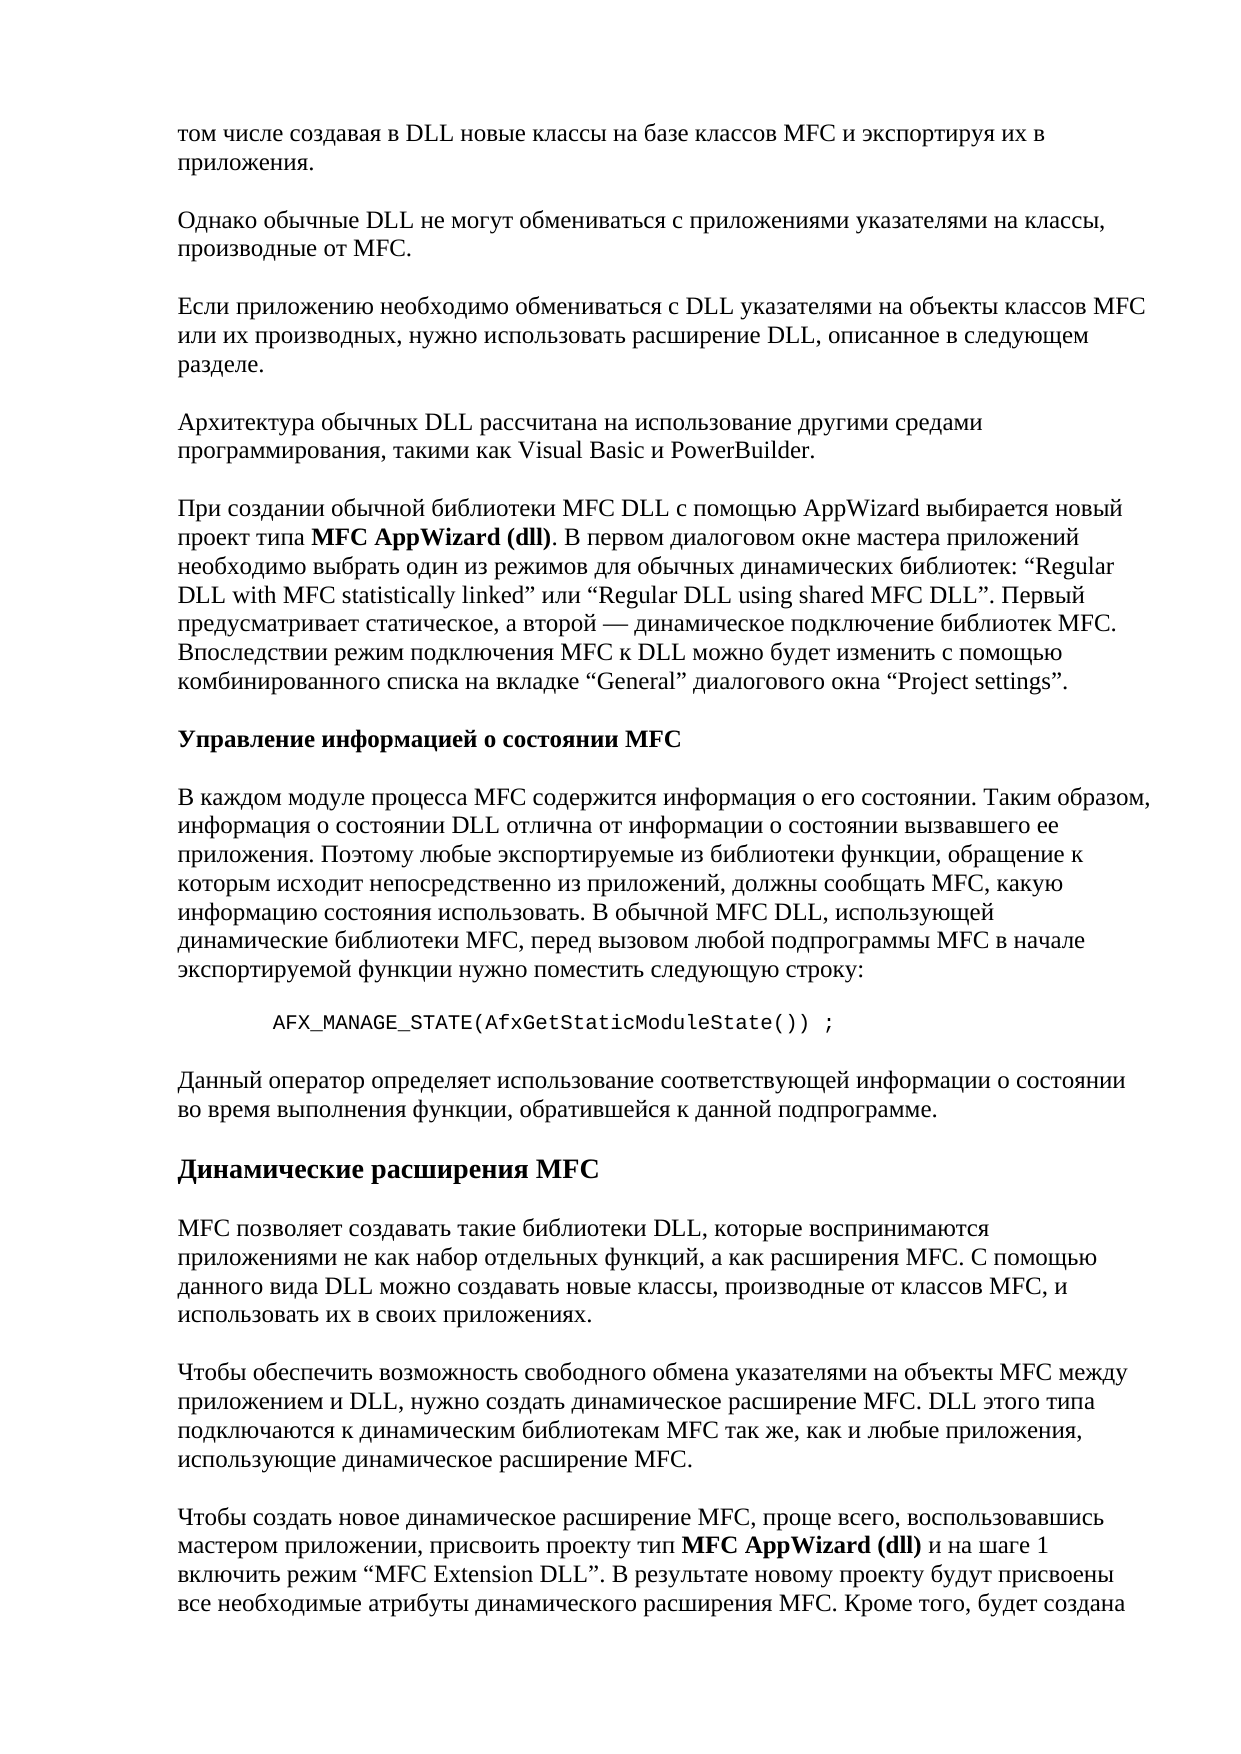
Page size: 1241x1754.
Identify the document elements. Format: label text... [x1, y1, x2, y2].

text Архитектура обычных DLL рассчитана на использование другими средами программирования, такими как Visual Basic и PowerBuilder. [177, 407, 1152, 464]
text В каждом модуле процесса MFC содержится информация о его состоянии. Таким образом, информация о состоянии DLL отлична от информации о состоянии вызвавшего ее приложения. Поэтому любые экспортируемые из библиотеки функции, обращение к которым исходит непосредственно из приложений, должны сообщать MFC, какую информацию состояния использовать. В обычной MFC DLL, использующей динамические библиотеки MFC, перед вызовом любой подпрограммы MFC в начале экспортируемой функции нужно поместить следующую строку: [177, 782, 1152, 983]
text Данный оператор определяет использование соответствующей информации о состоянии во время выполнения функции, обратившейся к данной подпрограмме. [177, 1065, 1152, 1123]
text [177, 118, 1152, 176]
text MFC позволяет создавать такие библиотеки DLL, которые воспринимаются приложениями не как набор отдельных функций, а как расширения MFC. С помощью данного вида DLL можно создавать новые классы, производные от классов MFC, и использовать их в своих приложениях. [177, 1213, 1152, 1328]
text При создании обычной библиотеки MFC DLL с помощью AppWizard выбирается новый проект типа MFC AppWizard (dll). В первом диалоговом окне мастера приложений необходимо выбрать один из режимов для обычных динамических библиотек: “Regular DLL with MFC statistically linked” или “Regular DLL using shared MFC DLL”. Первый предусматривает статическое, а второй — динамическое подключение библиотек MFC. Впоследствии режим подключения MFC к DLL можно будет изменить с помощью комбинированного списка на вкладке “General” диалогового окна “Project settings”. [177, 493, 1152, 695]
text Чтобы обеспечить возможность свободного обмена указателями на объекты MFC между приложением и DLL, нужно создать динамическое расширение MFC. DLL этого типа подключаются к динамическим библиотекам MFC так же, как и любые приложения, использующие динамическое расширение MFC. [177, 1357, 1152, 1472]
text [177, 1502, 1152, 1617]
text Динамические расширения MFC [177, 1152, 1152, 1184]
text Однако обычные DLL не могут обмениваться с приложениями указателями на классы, производные от MFC. [177, 205, 1152, 262]
text Если приложению необходимо обмениваться с DLL указателями на объекты классов MFC или их производных, нужно использовать расширение DLL, описанное в следующем разделе. [177, 291, 1152, 378]
text AFX_MANAGE_STATE(AfxGetStaticModuleState()) ; [177, 1012, 1152, 1036]
text Управление информацией о состоянии MFC [177, 724, 1152, 753]
